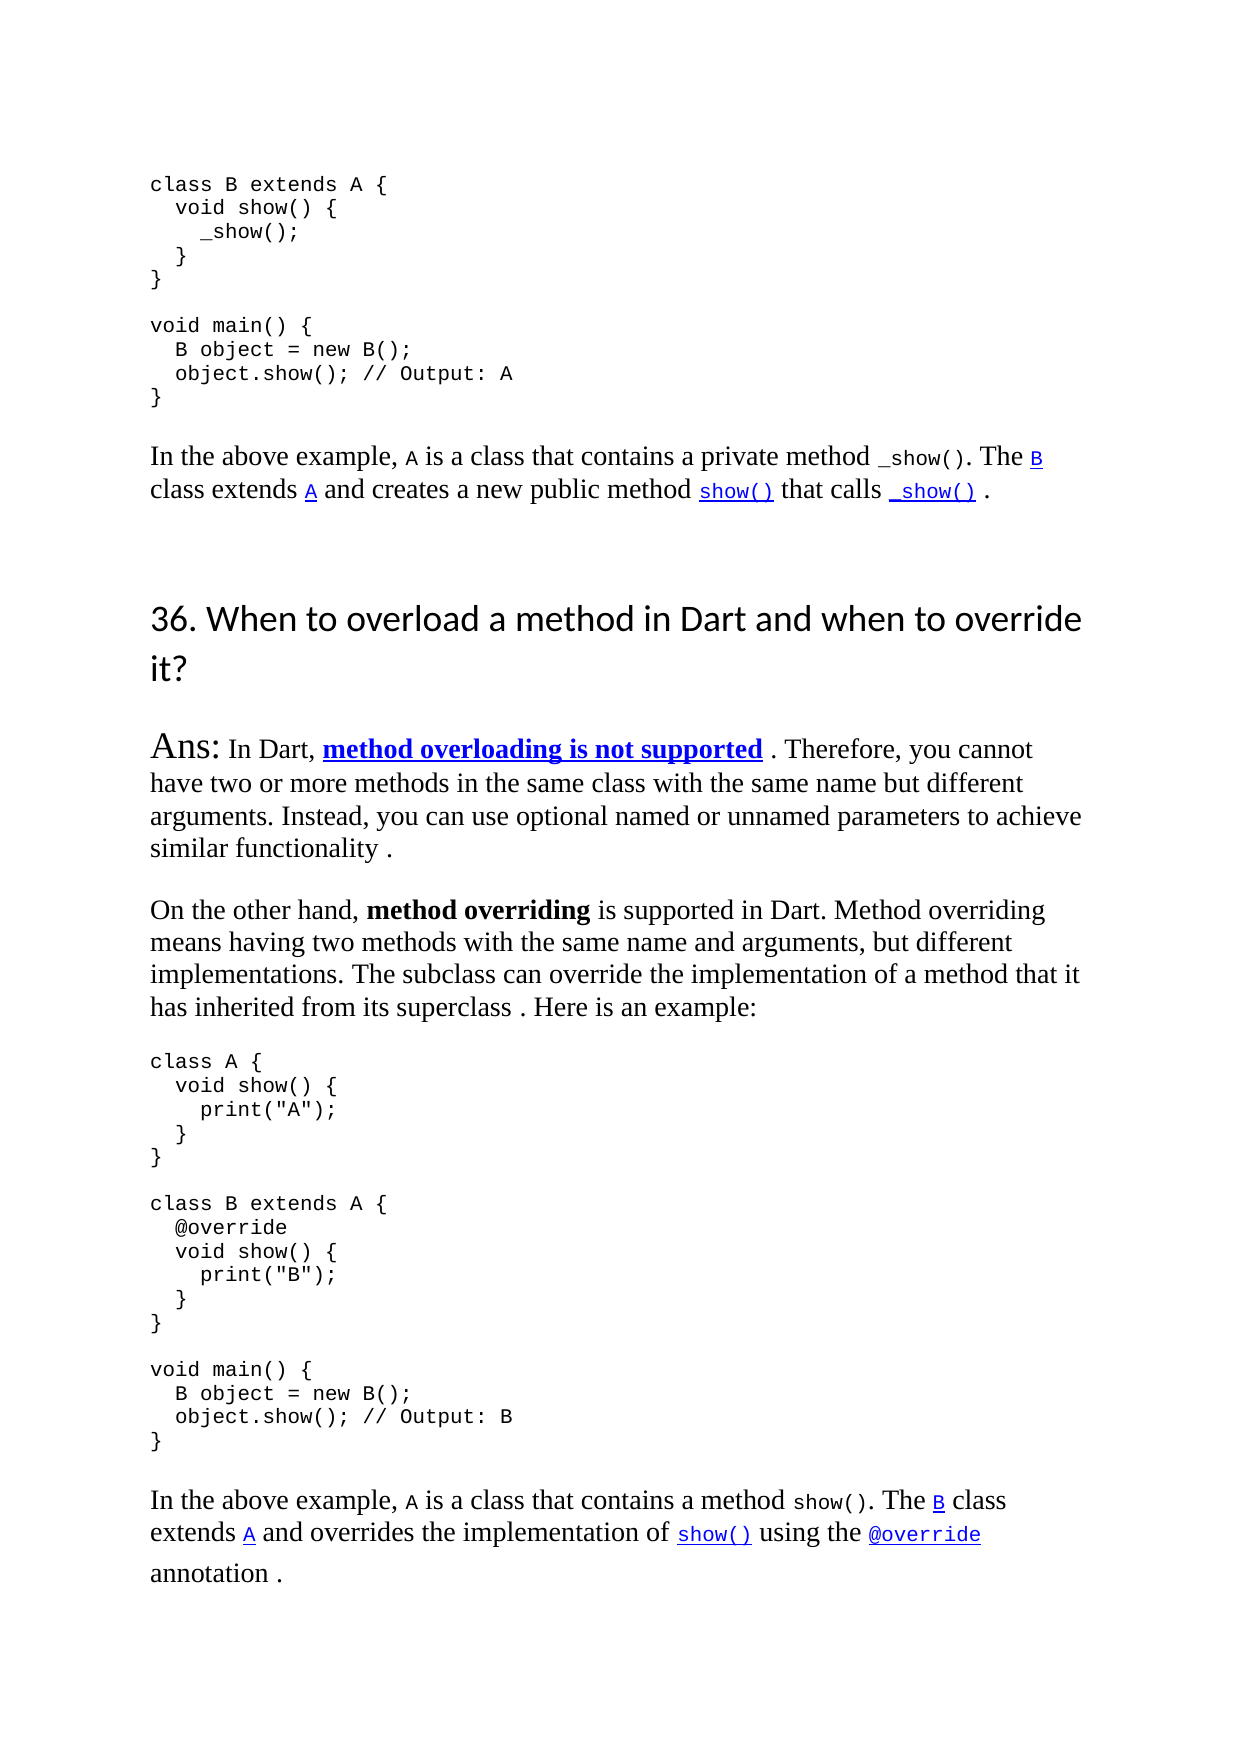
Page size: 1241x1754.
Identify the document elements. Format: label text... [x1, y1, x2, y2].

text object.show(); // Output: B [150, 1406, 1090, 1430]
text void show() { [150, 1241, 1090, 1264]
text void main() { [150, 316, 1090, 339]
text B object = new B(); [150, 339, 1090, 363]
text void show() { [150, 1075, 1090, 1099]
text void show() { [150, 197, 1090, 221]
text On the other hand, method overriding is supported in Dart. Method overriding means having two methods with the same name and arguments, but different implementations. The subclass can override the implementation of a method that it has inherited from its superclass . Here is an example: [150, 893, 1090, 1022]
text void main() { [150, 1359, 1090, 1383]
text class B extends A { [150, 1193, 1090, 1217]
text print("A"); [150, 1099, 1090, 1122]
text 36. When to overload a method in Dart and when to override it? [150, 595, 1090, 691]
text In the above example, A is a class that contains a method show(). The B class extends A and overrides the implementation of show() using the @override annotation . [150, 1483, 1090, 1591]
text } [150, 386, 1090, 410]
text class B extends A { [150, 174, 1090, 197]
text } [150, 268, 1090, 292]
text } [150, 1146, 1090, 1170]
text _show(); [150, 221, 1090, 244]
text In the above example, A is a class that contains a private method _show(). The B class extends A and creates a new public method show() that calls _show() . [150, 439, 1090, 504]
text } [150, 1122, 1090, 1146]
text print("B"); [150, 1264, 1090, 1288]
text @override [150, 1217, 1090, 1241]
text object.show(); // Output: A [150, 363, 1090, 386]
text } [150, 244, 1090, 268]
text class A { [150, 1052, 1090, 1075]
text B object = new B(); [150, 1383, 1090, 1406]
text } [150, 1288, 1090, 1312]
text } [150, 1312, 1090, 1335]
text Ans: In Dart, method overloading is not supported . Therefore, you cannot have two or more methods in the same class with the same name but different arguments. Instead, you can use optional named or unnamed parameters to achieve similar functionality . [150, 723, 1090, 864]
text } [150, 1430, 1090, 1453]
